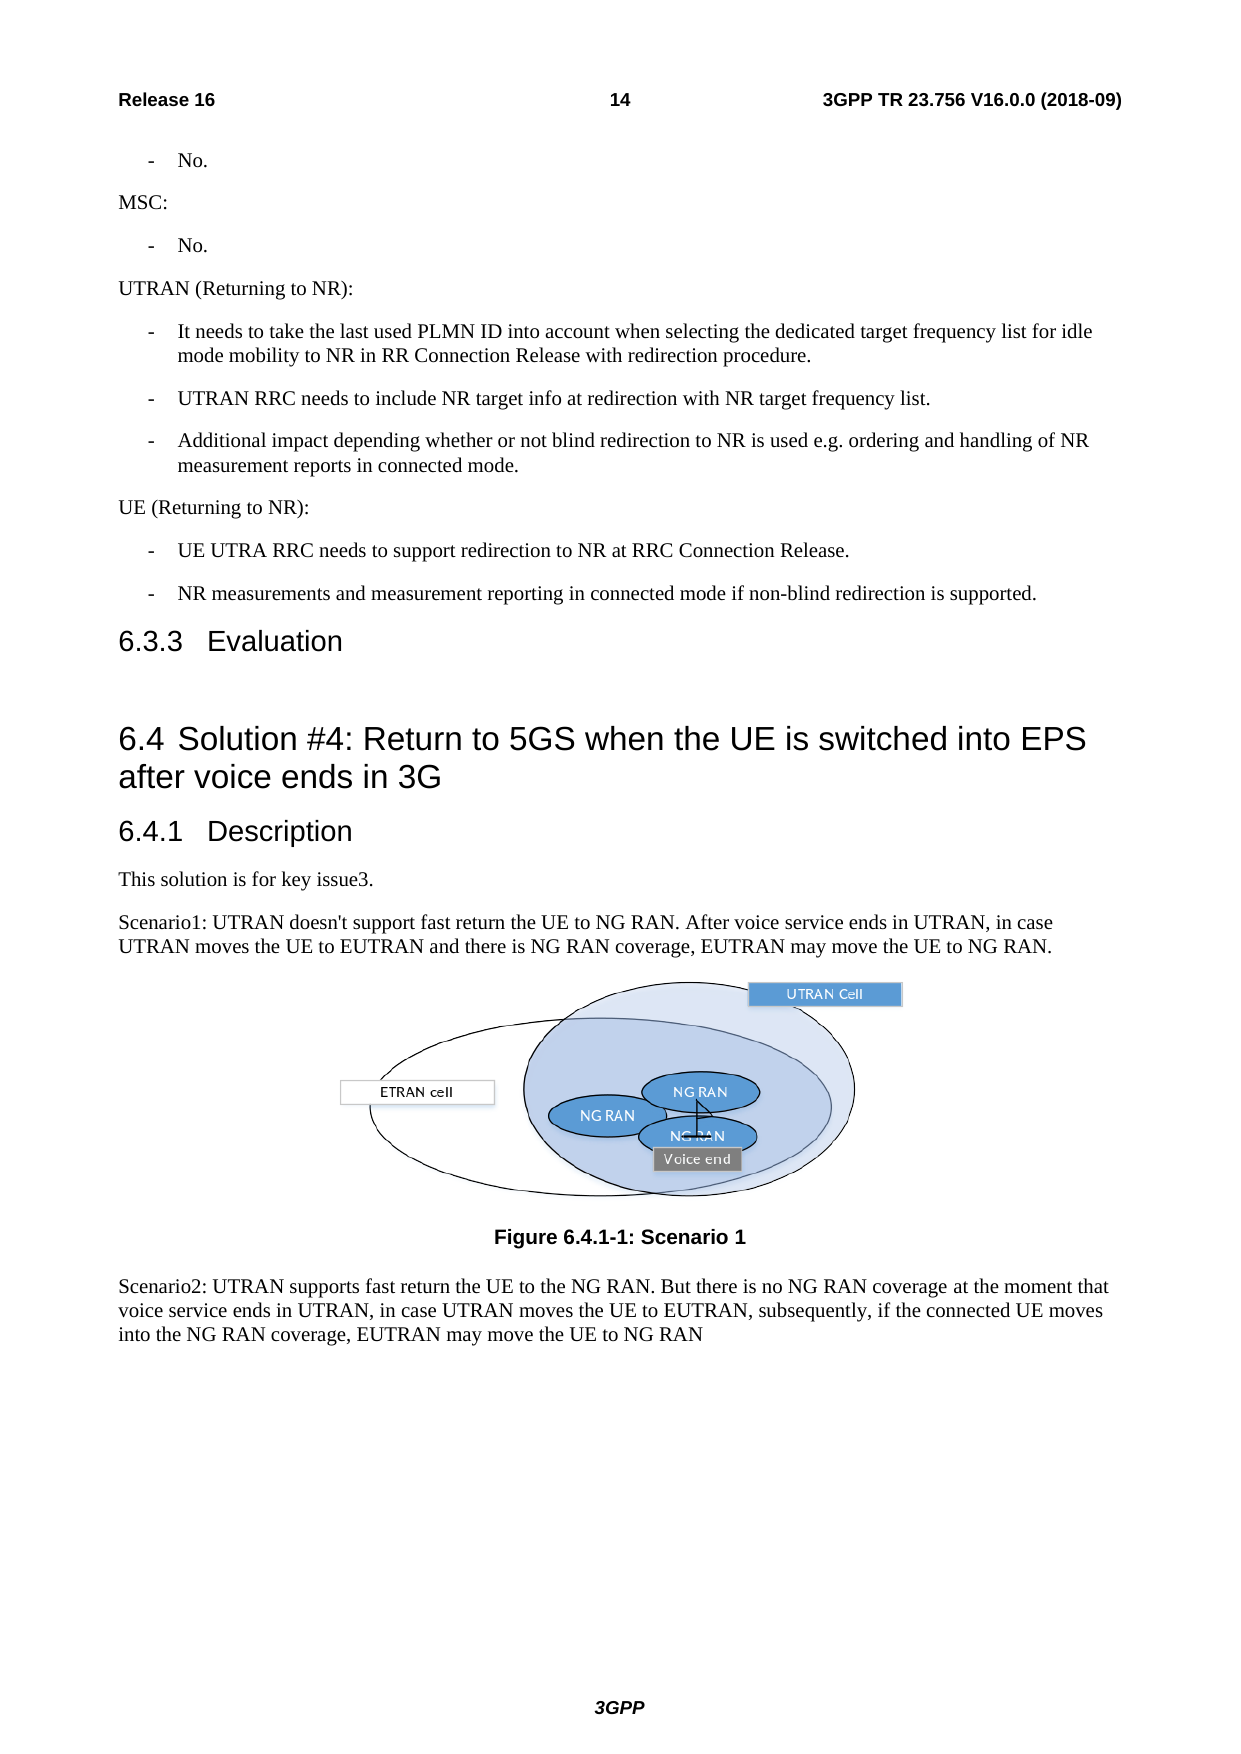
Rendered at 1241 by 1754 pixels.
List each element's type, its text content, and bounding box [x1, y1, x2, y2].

subtitle 6.4 Solution #4: Return to 5GS when the UE is switched into EPS after voice ends in 3G [118, 719, 1122, 796]
text - Additional impact depending whether or not blind redirection to NR is used e.g. ordering and handling of NR measurement reports in connected mode. [148, 428, 1122, 477]
text MSC: [118, 190, 1122, 214]
text Scenario1: UTRAN doesn't support fast return the UE to NG RAN. After voice service ends in UTRAN, in case UTRAN moves the UE to EUTRAN and there is NG RAN coverage, EUTRAN may move the UE to NG RAN. [118, 909, 1122, 958]
text Scenario2: UTRAN supports fast return the UE to the NG RAN. But there is no NG RAN coverage at the moment that voice service ends in UTRAN, in case UTRAN moves the UE to EUTRAN, subsequently, if the connected UE moves into the NG RAN coverage, EUTRAN may move the UE to NG RAN [118, 1274, 1122, 1346]
subtitle 6.3.3 Evaluation [118, 624, 1122, 657]
text This solution is for key issue3. [118, 867, 1122, 891]
text - No. [148, 147, 1122, 172]
text Figure 6.4.1-1: Scenario 1 [118, 1225, 1122, 1249]
text - NR measurements and measurement reporting in connected mode if non-blind redirection is supported. [148, 581, 1122, 605]
text UE (Returning to NR): [118, 495, 1122, 519]
text UTRAN (Returning to NR): [118, 276, 1122, 300]
text - UTRAN RRC needs to include NR target info at redirection with NR target frequency list. [148, 386, 1122, 410]
text - UE UTRA RRC needs to support redirection to NR at RRC Connection Release. [148, 538, 1122, 562]
text - No. [148, 233, 1122, 257]
subtitle 6.4.1 Description [118, 814, 1122, 848]
text - It needs to take the last used PLMN ID into account when selecting the dedicated target frequency list for idle mode mobility to NR in RR Connection Release with redirection procedure. [148, 319, 1122, 367]
